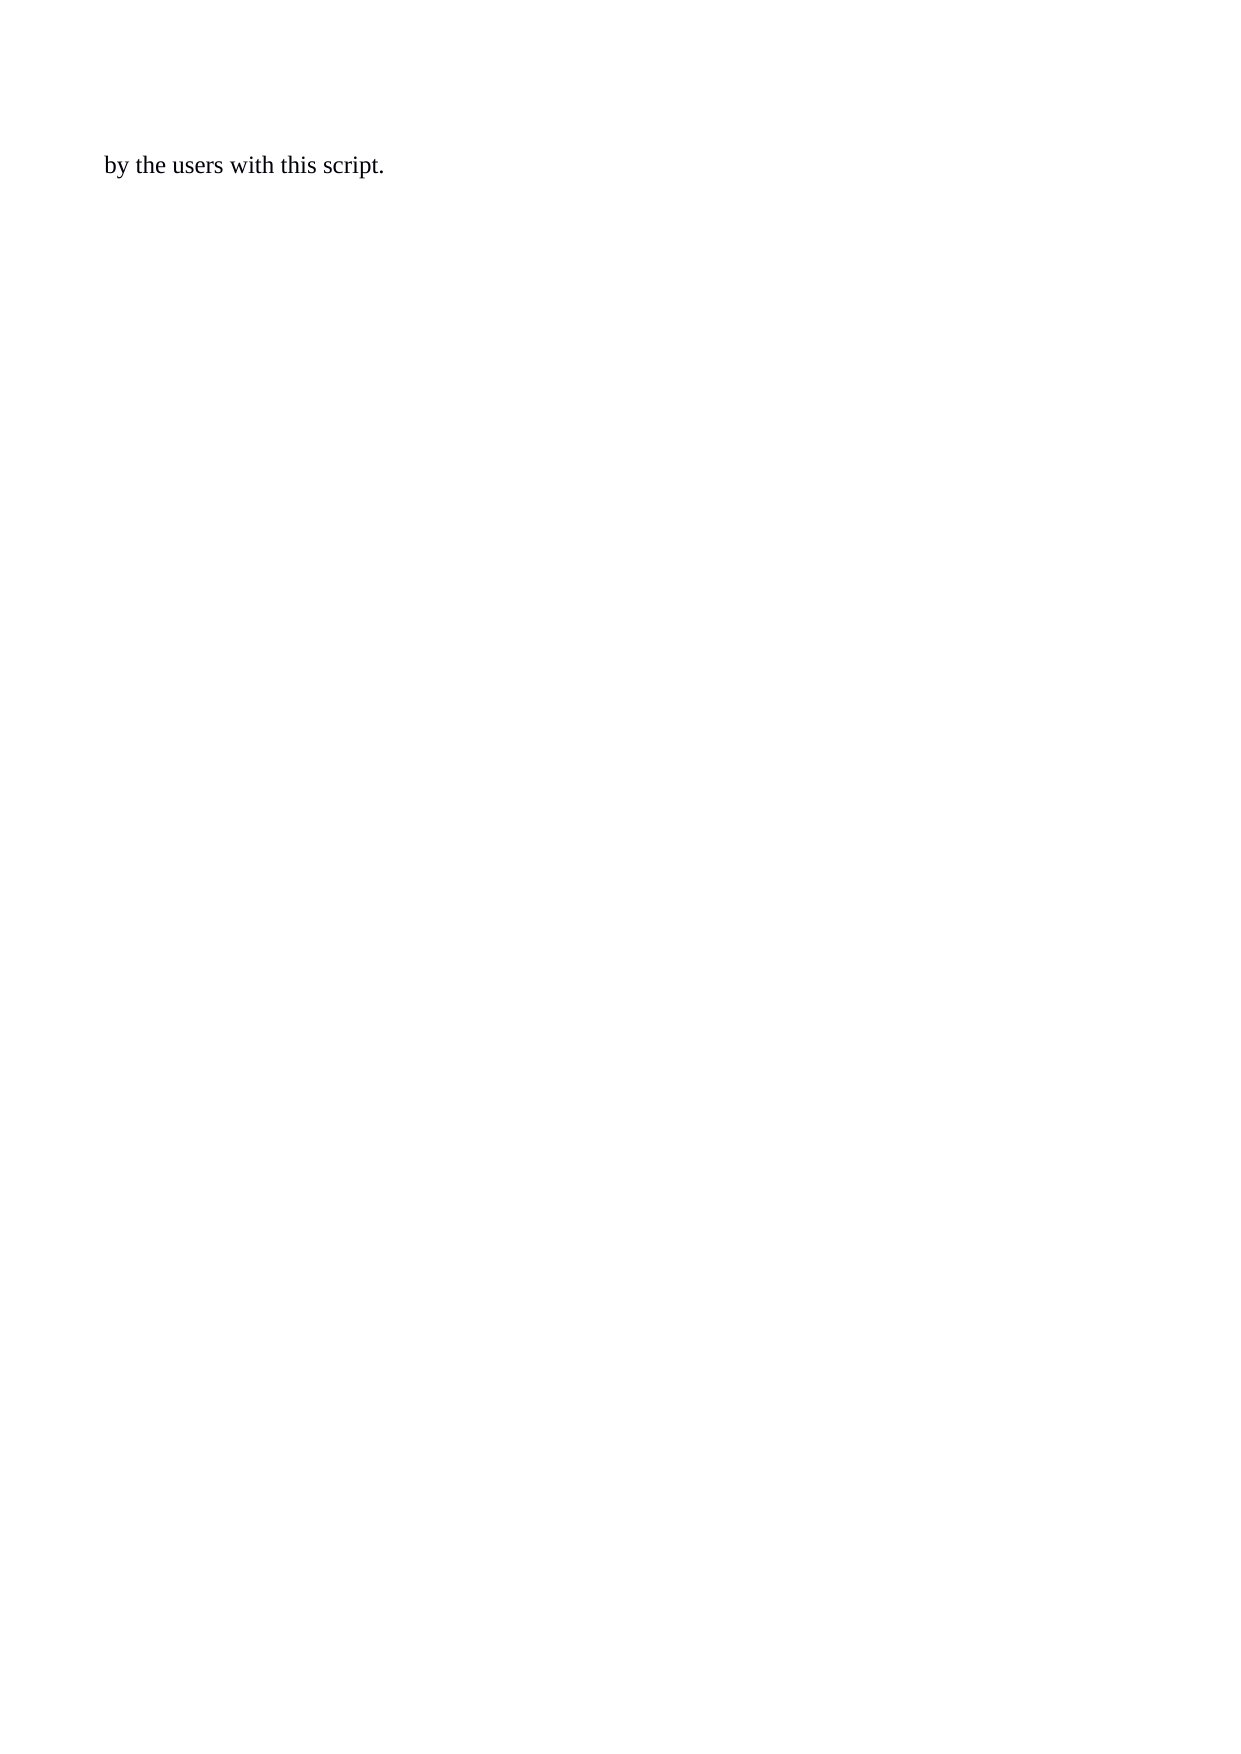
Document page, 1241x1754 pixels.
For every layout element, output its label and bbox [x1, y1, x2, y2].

text [104, 150, 1053, 179]
